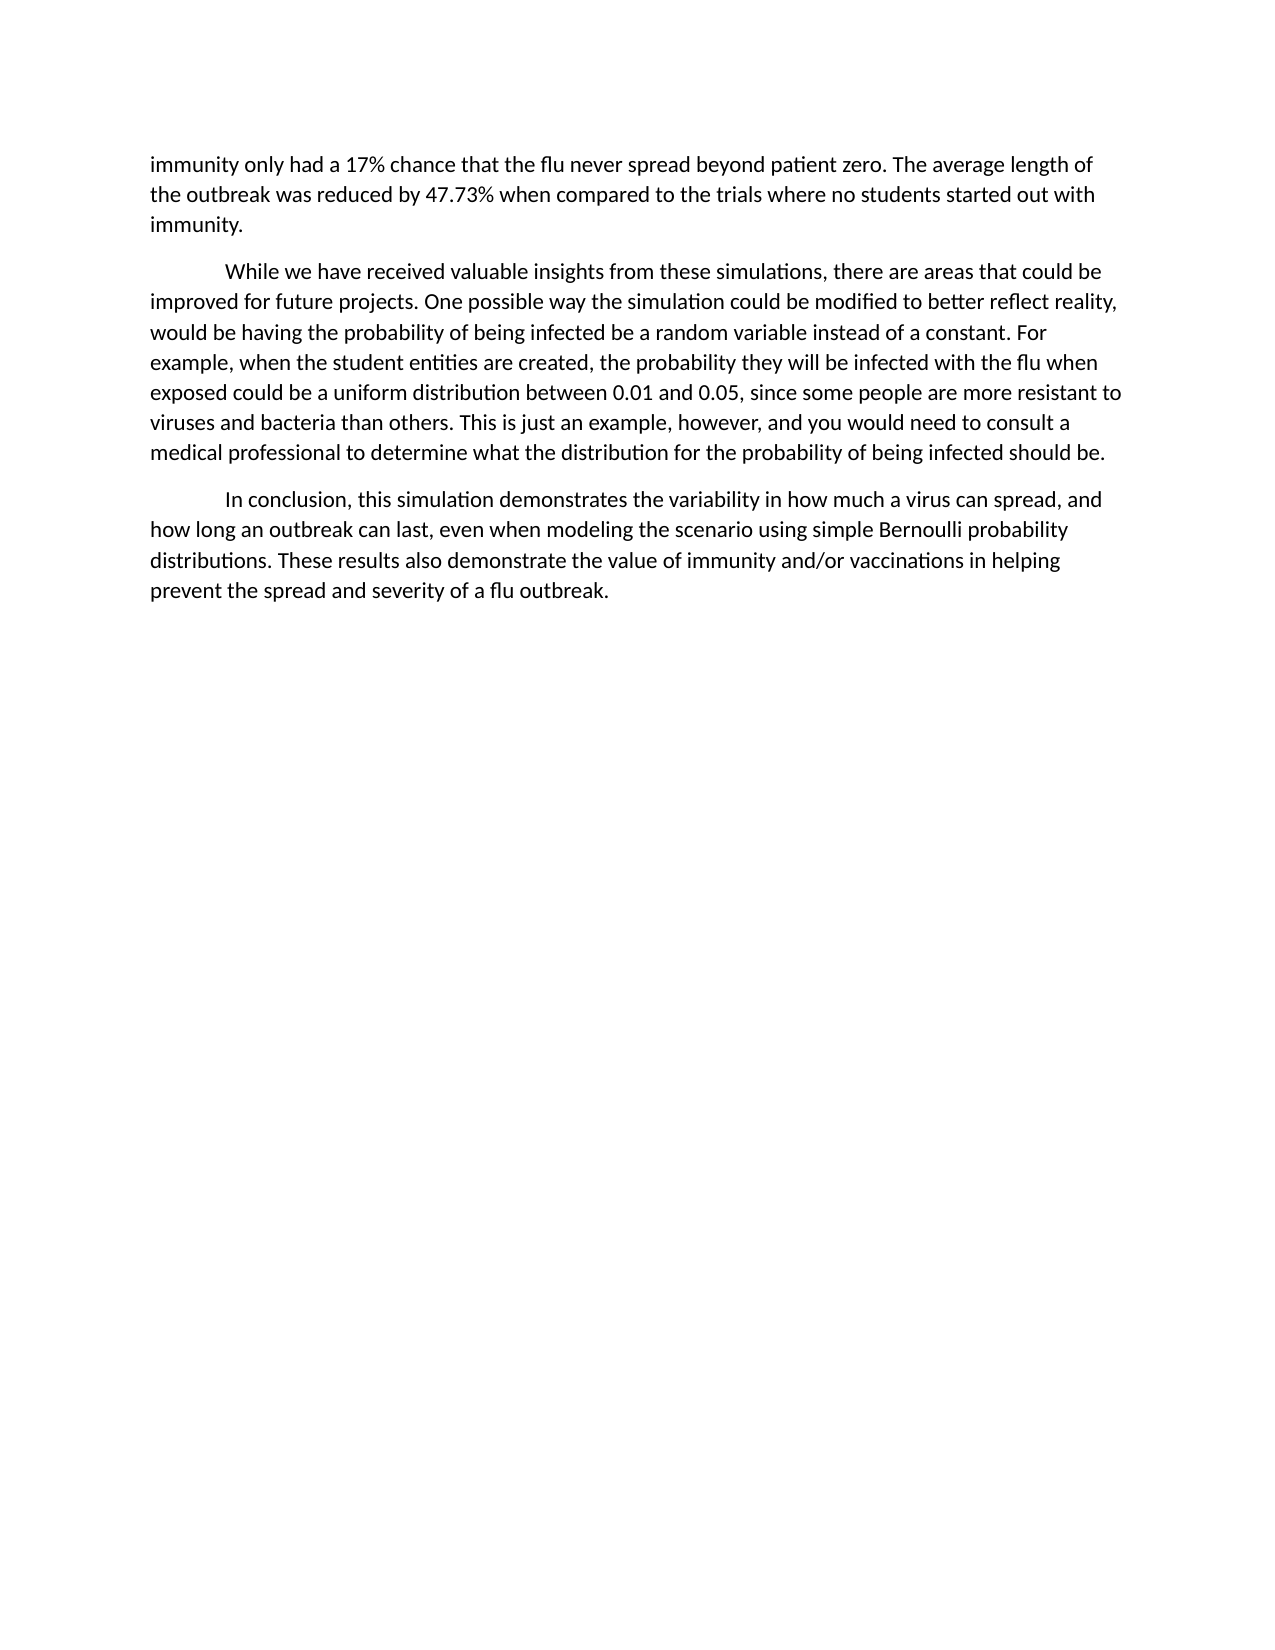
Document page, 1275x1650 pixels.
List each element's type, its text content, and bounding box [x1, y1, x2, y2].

text While we have received valuable insights from these simulations, there are areas that could be improved for future projects. One possible way the simulation could be modified to better reflect reality, would be having the probability of being infected be a random variable instead of a constant. For example, when the student entities are created, the probability they will be infected with the flu when exposed could be a uniform distribution between 0.01 and 0.05, since some people are more resistant to viruses and bacteria than others. This is just an example, however, and you would need to consult a medical professional to determine what the distribution for the probability of being infected should be. [150, 257, 1125, 467]
text In conclusion, this simulation demonstrates the variability in how much a virus can spread, and how long an outbreak can last, even when modeling the scenario using simple Bernoulli probability distributions. These results also demonstrate the value of immunity and/or vaccinations in helping prevent the spread and severity of a flu outbreak. [150, 485, 1125, 604]
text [150, 150, 1125, 238]
